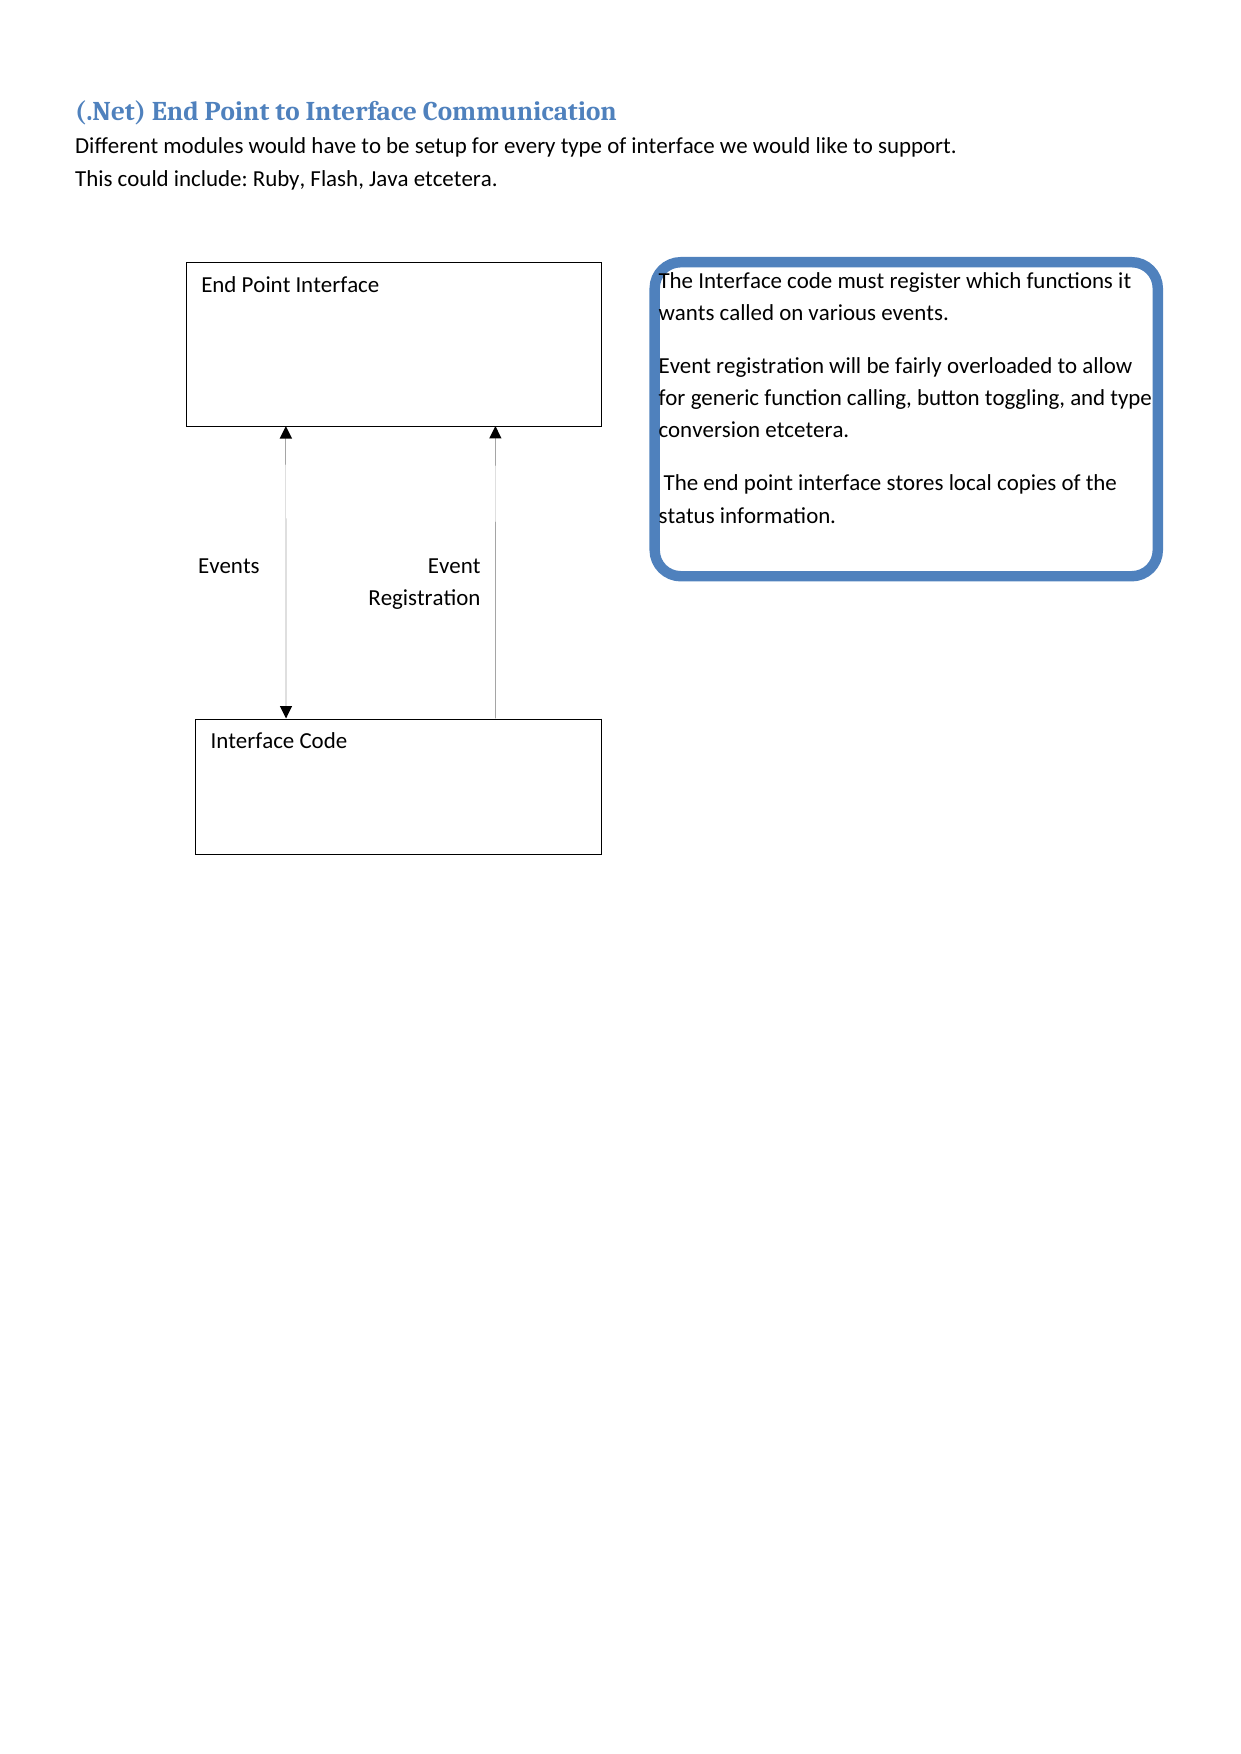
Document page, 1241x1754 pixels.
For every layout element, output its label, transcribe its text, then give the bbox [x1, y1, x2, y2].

subtitle (.Net) End Point to Interface Communication [75, 96, 1165, 127]
text Different modules would have to be setup for every type of interface we would like to support. This could include: Ruby, Flash, Java etcetera. [75, 132, 1165, 192]
